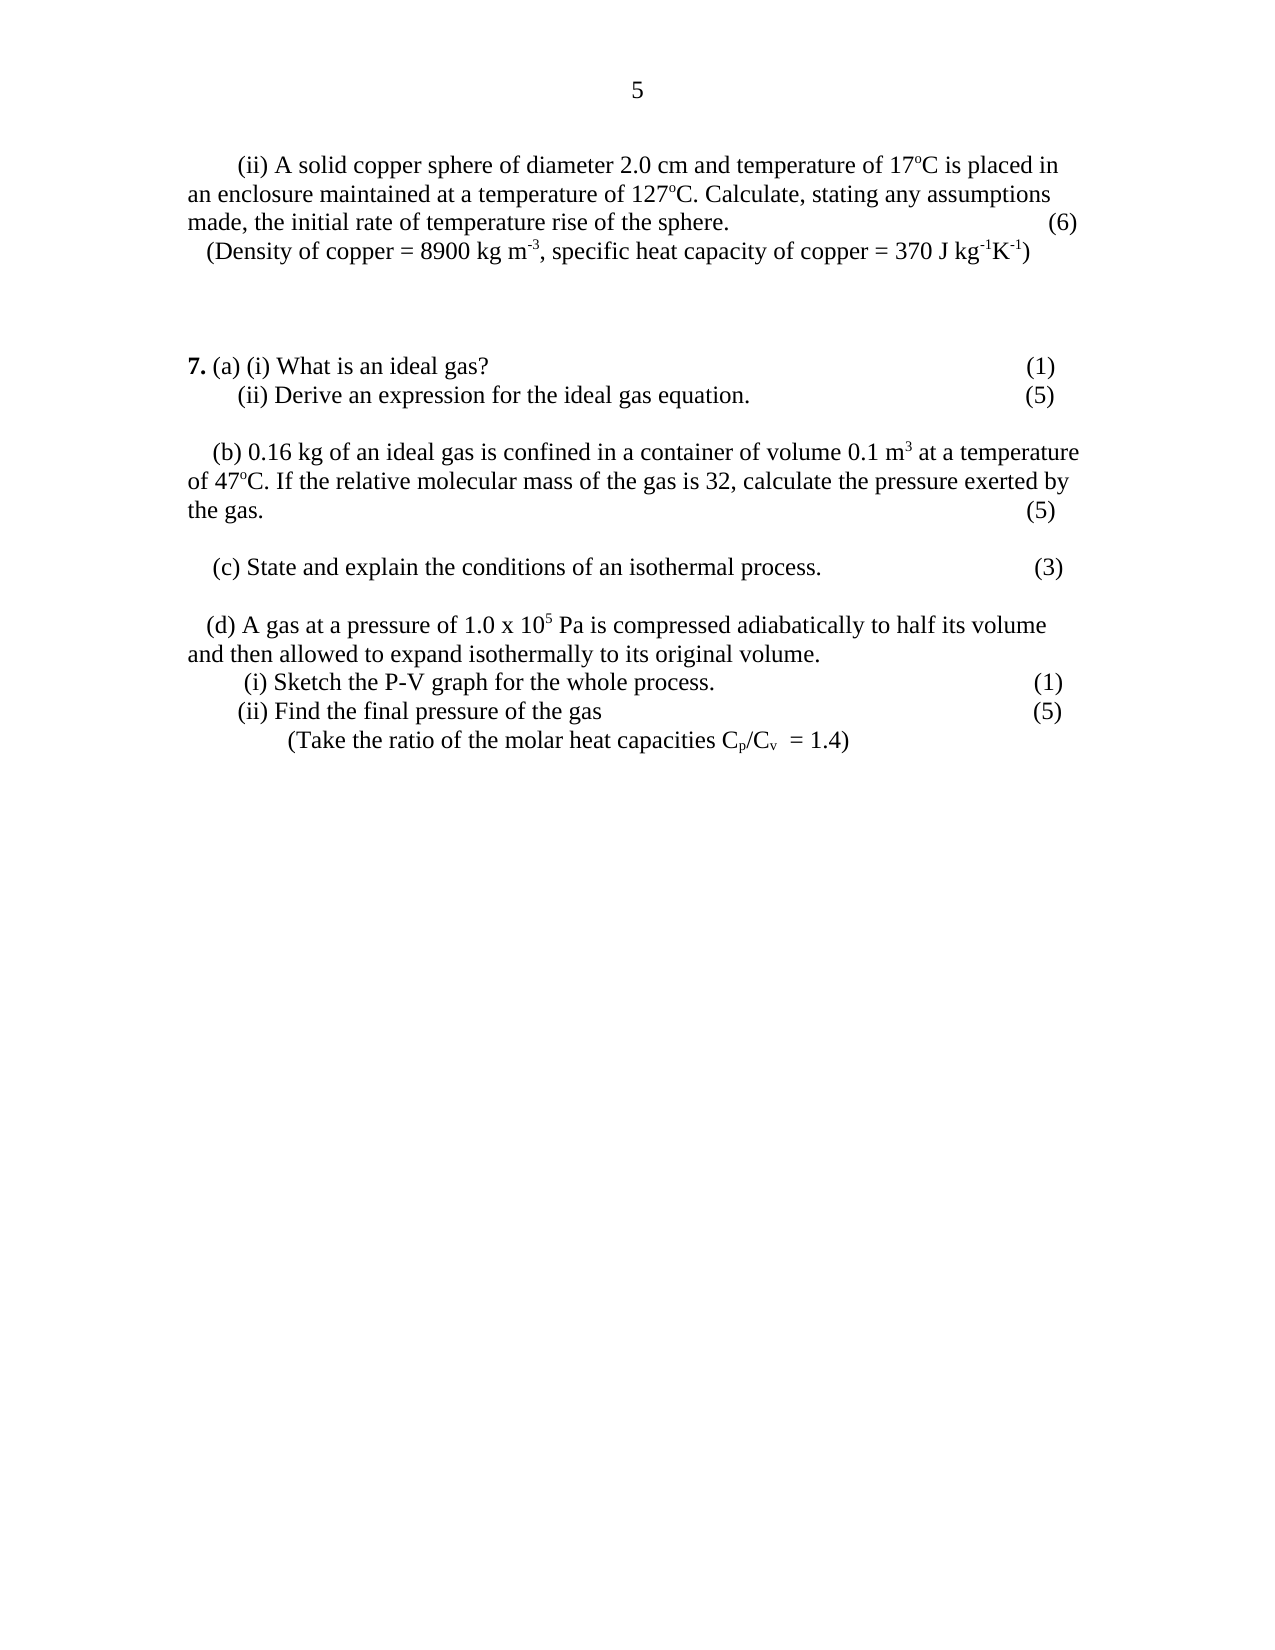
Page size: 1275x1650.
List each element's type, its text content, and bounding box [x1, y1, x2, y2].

text (Take the ratio of the molar heat capacities Cp/Cv = 1.4) [187, 725, 1087, 754]
text (d) A gas at a pressure of 1.0 x 105 Pa is compressed adiabatically to half its volume and then allowed to expand isothermally to its original volume. [187, 610, 1087, 667]
text (b) 0.16 kg of an ideal gas is confined in a container of volume 0.1 m3 at a temperature of 47oC. If the relative molecular mass of the gas is 32, calculate the pressure exerted by the gas. (5) [187, 437, 1087, 524]
text (c) State and explain the conditions of an isothermal process. (3) [187, 552, 1087, 581]
text (ii) Find the final pressure of the gas (5) [187, 696, 1087, 725]
text 7. (a) (i) What is an ideal gas? (1) [187, 351, 1087, 380]
text (ii) A solid copper sphere of diameter 2.0 cm and temperature of 17oC is placed in an enclosure maintained at a temperature of 127oC. Calculate, stating any assumptions made, the initial rate of temperature rise of the sphere. (6) [187, 150, 1087, 236]
text (i) Sketch the P-V graph for the whole process. (1) [187, 667, 1087, 696]
text (Density of copper = 8900 kg m-3, specific heat capacity of copper = 370 J kg-1K-1) [187, 236, 1087, 265]
text (ii) Derive an expression for the ideal gas equation. (5) [187, 380, 1087, 409]
